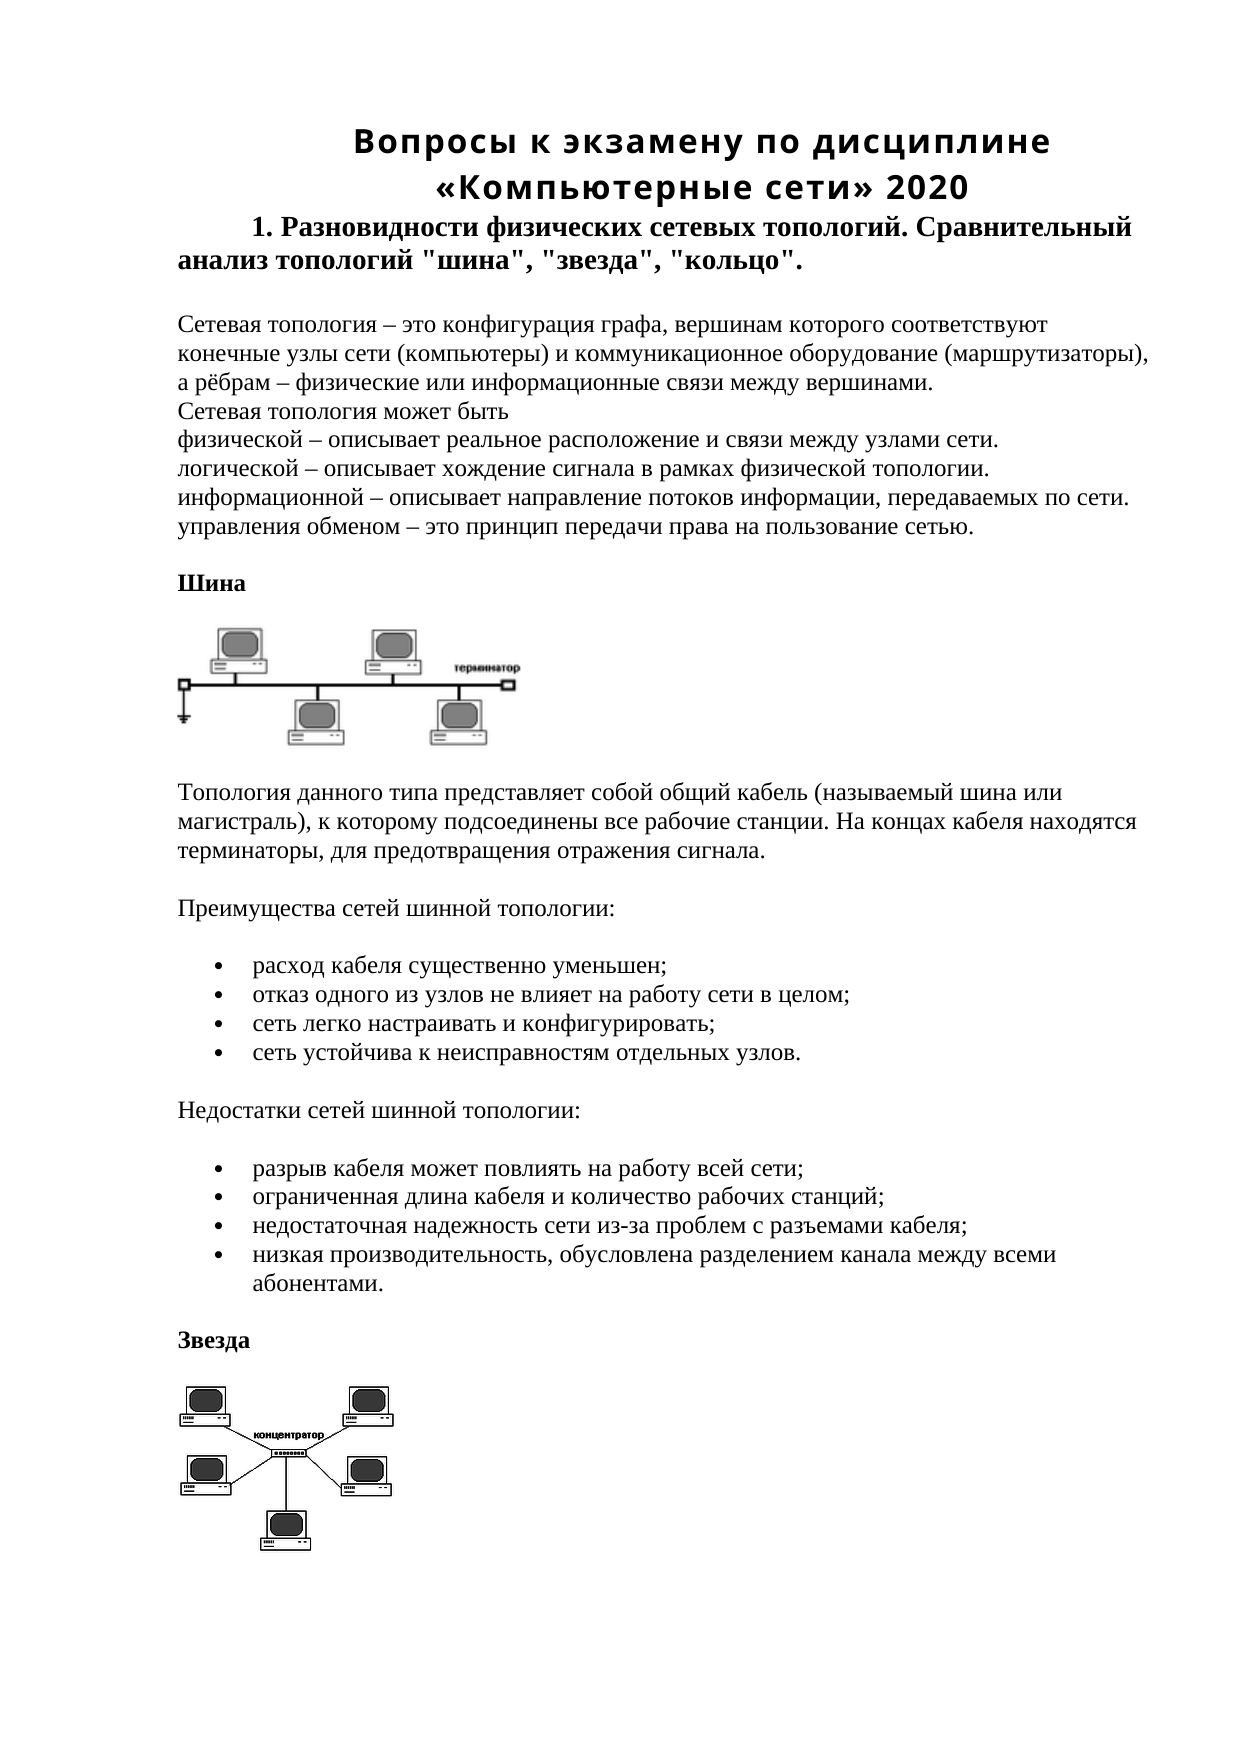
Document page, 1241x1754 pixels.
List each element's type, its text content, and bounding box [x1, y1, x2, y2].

text Звезда [177, 1326, 1152, 1354]
text логической – описывает хождение сигнала в рамках физической топологии. [177, 453, 1152, 482]
subtitle Разновидности физических сетевых топологий. Сравнительный анализ топологий "шина", "звезда", "кольцо". [177, 209, 1152, 276]
text Вопросы к экзамену по дисциплине «Компьютерные сети» 2020 [252, 118, 1152, 209]
list недостаточная надежность сети из-за проблем с разъемами кабеля; [215, 1210, 1152, 1239]
text управления обменом – это принцип передачи права на пользование сетью. [177, 511, 1152, 539]
text физической – описывает реальное расположение и связи между узлами сети. [177, 424, 1152, 453]
list сеть легко настраивать и конфигурировать; [215, 1008, 1152, 1037]
list отказ одного из узлов не влияет на работу сети в целом; [215, 979, 1152, 1008]
list ограниченная длина кабеля и количество рабочих станций; [215, 1181, 1152, 1210]
text Недостатки сетей шинной топологии: [177, 1095, 1152, 1123]
text Сетевая топология – это конфигурация графа, вершинам которого соответствуют конечные узлы сети (компьютеры) и коммуникационное оборудование (маршрутизаторы), а рёбрам – физические или информационные связи между вершинами. [177, 309, 1152, 396]
text Преимущества сетей шинной топологии: [177, 893, 1152, 921]
text Топология данного типа представляет собой общий кабель (называемый шина или магистраль), к которому подсоединены все рабочие станции. На концах кабеля находятся терминаторы, для предотвращения отражения сигнала. [177, 777, 1152, 863]
text информационной – описывает направление потоков информации, передаваемых по сети. [177, 482, 1152, 511]
picture [177, 1383, 396, 1554]
text Шина [177, 568, 1152, 597]
list расход кабеля существенно уменьшен; [215, 951, 1152, 979]
picture [177, 625, 522, 749]
list низкая производительность, обусловлена разделением канала между всеми абонентами. [215, 1239, 1152, 1296]
list сеть устойчива к неисправностям отдельных узлов. [215, 1037, 1152, 1066]
text Сетевая топология может быть [177, 396, 1152, 424]
list разрыв кабеля может повлиять на работу всей сети; [215, 1153, 1152, 1181]
